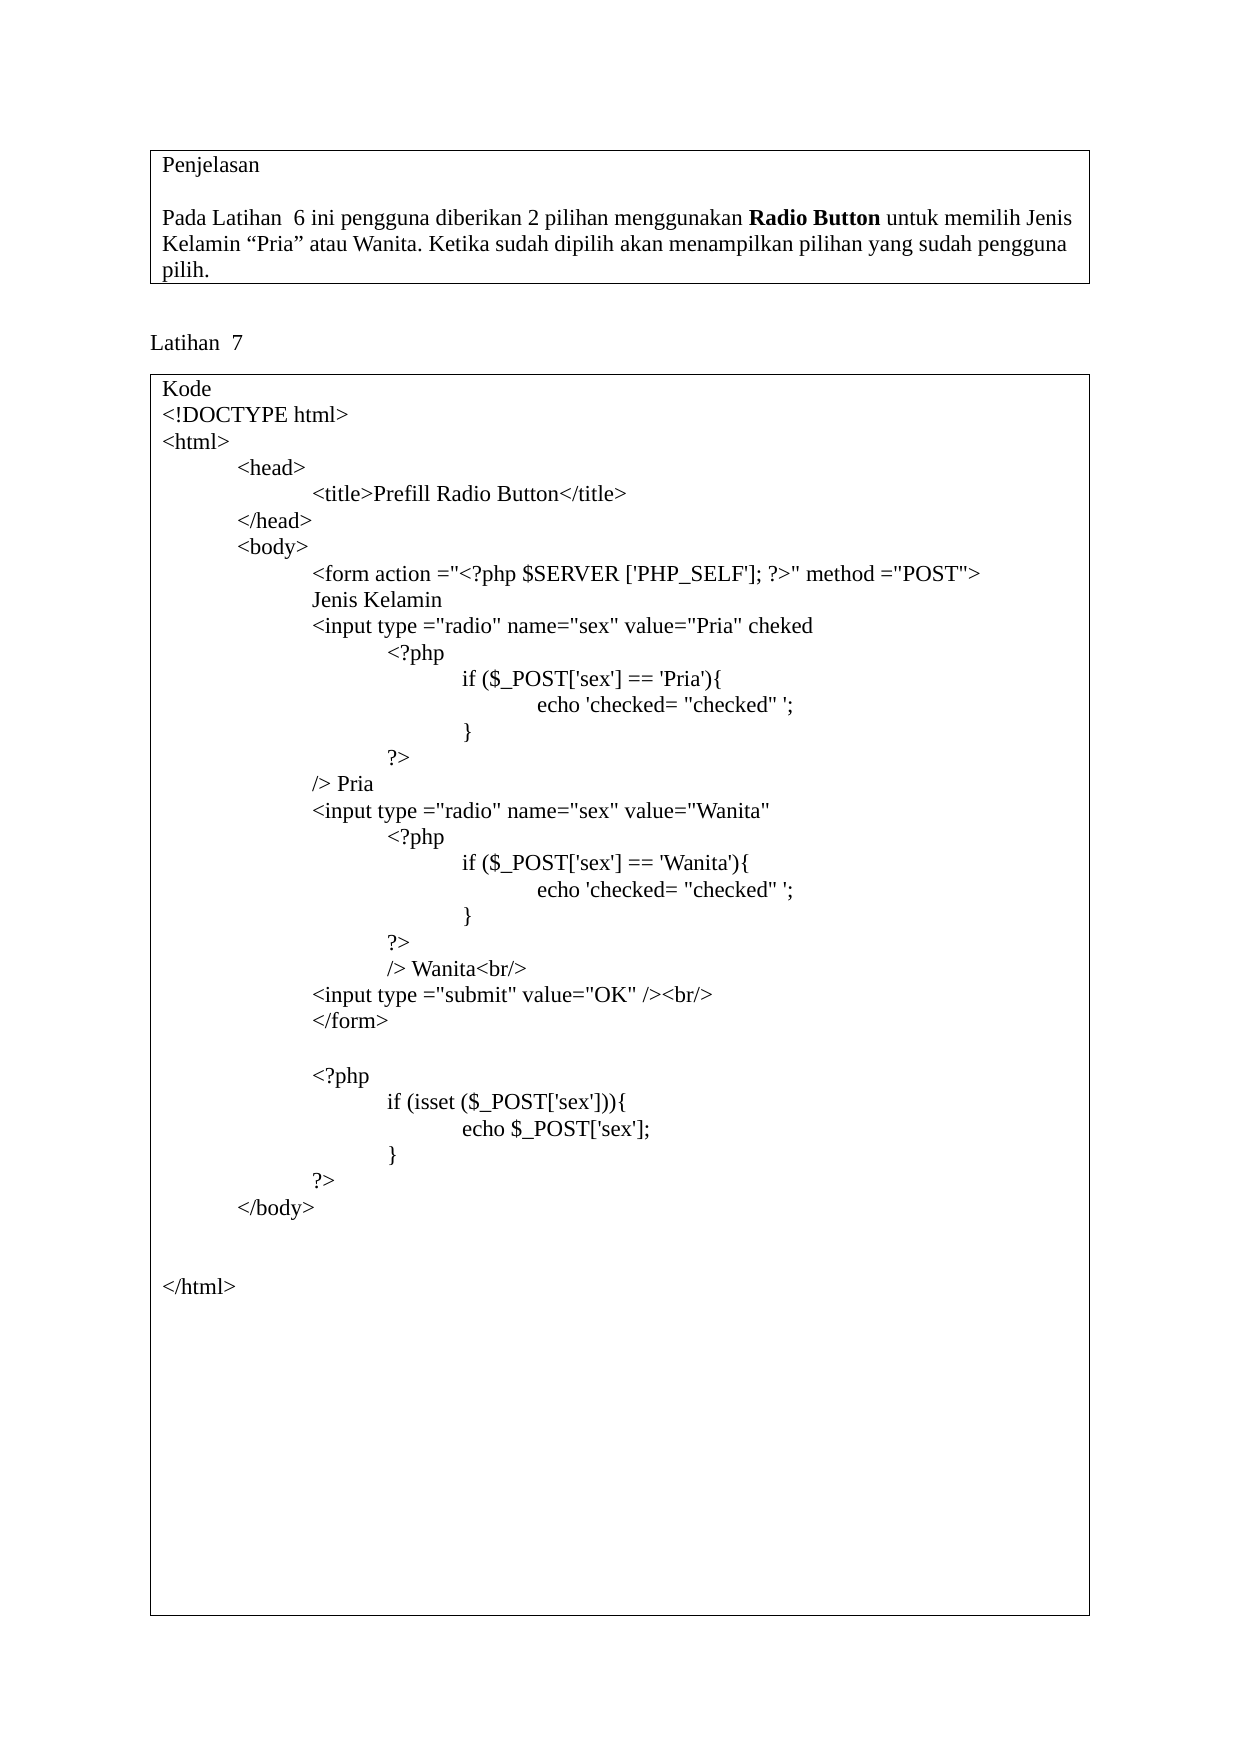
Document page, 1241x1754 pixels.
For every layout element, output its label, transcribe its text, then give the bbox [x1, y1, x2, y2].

table_header Kode <!DOCTYPE html> <html> <head> <title>Prefill Radio Button</title> </head> <body> <form action ="<?php $SERVER ['PHP_SELF']; ?>" method ="POST"> Jenis Kelamin <input type ="radio" name="sex" value="Pria" cheked <?php if ($_POST['sex'] == 'Pria'){ echo 'checked= "checked" '; } ?> /> Pria <input type ="radio" name="sex" value="Wanita" <?php if ($_POST['sex'] == 'Wanita'){ echo 'checked= "checked" '; } ?> /> Wanita<br/> <input type ="submit" value="OK" /><br/> </form> <?php if (isset ($_POST['sex'])){ echo $_POST['sex']; } ?> </body> </html> [151, 375, 1089, 1615]
text Latihan 7 [150, 329, 1090, 355]
table_cell Penjelasan Pada Latihan 6 ini pengguna diberikan 2 pilihan menggunakan Radio Button untuk memilih Jenis Kelamin “Pria” atau Wanita. Ketika sudah dipilih akan menampilkan pilihan yang sudah pengguna pilih. [151, 151, 1089, 283]
